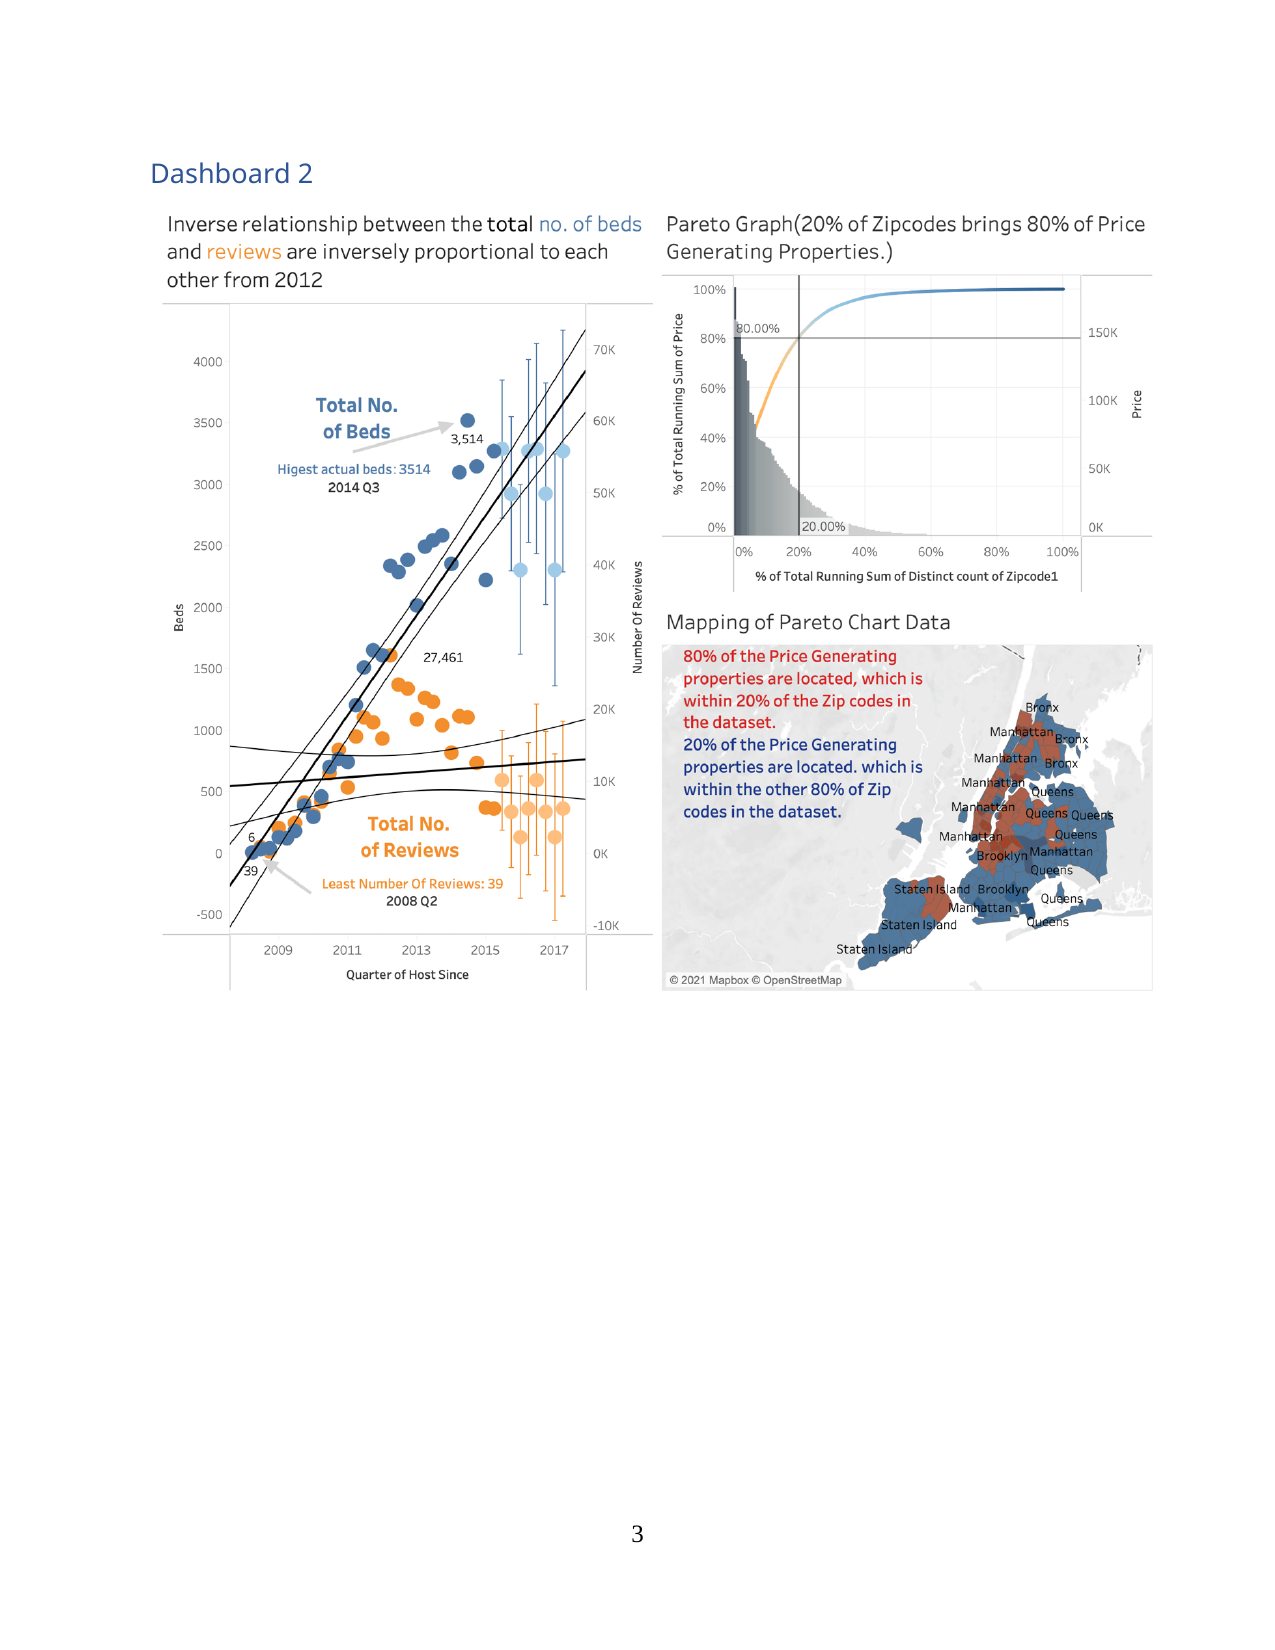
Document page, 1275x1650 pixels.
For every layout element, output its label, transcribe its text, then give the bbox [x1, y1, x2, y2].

subtitle Dashboard 2 [150, 154, 1125, 191]
picture [150, 191, 1165, 1003]
